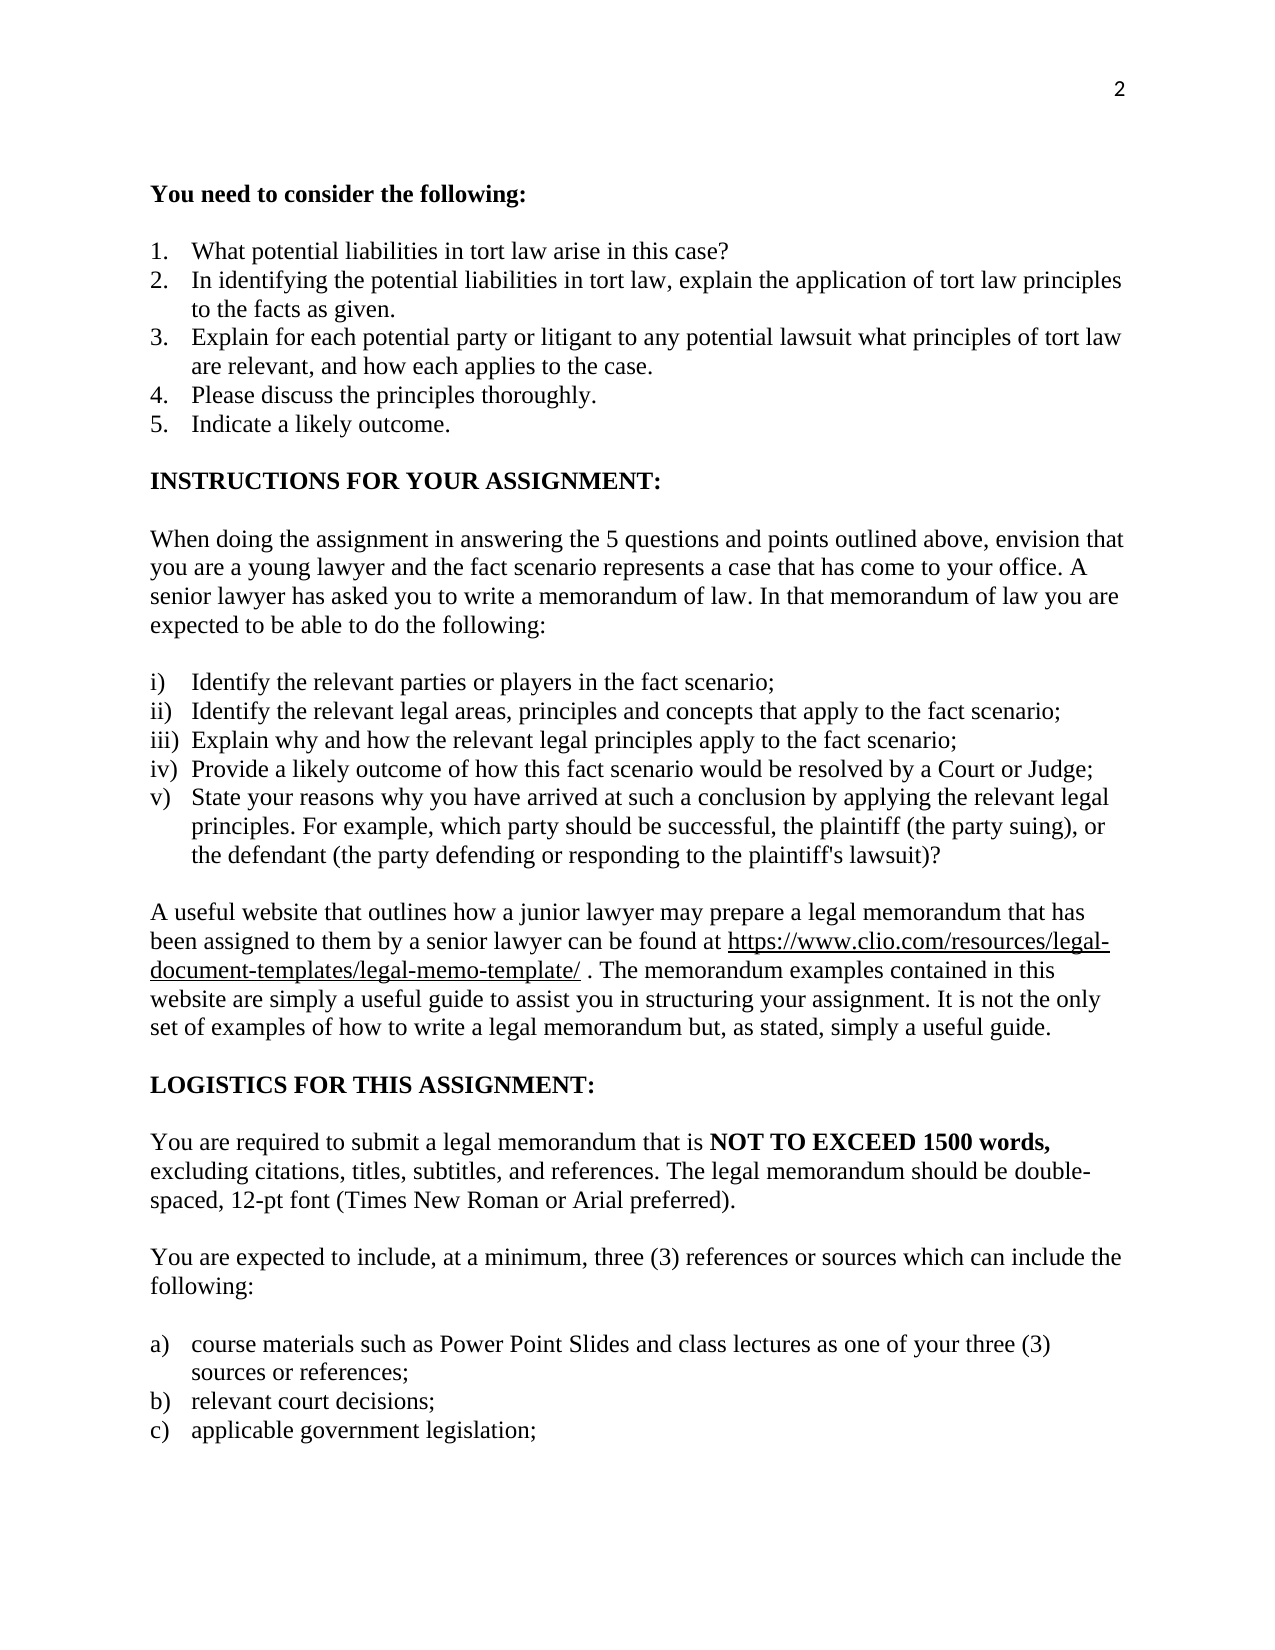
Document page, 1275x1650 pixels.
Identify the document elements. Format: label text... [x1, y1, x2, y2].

text A useful website that outlines how a junior lawyer may prepare a legal memorandum that has been assigned to them by a senior lawyer can be found at https://www.clio.com/resources/legal-document-templates/legal-memo-template/ . The memorandum examples contained in this website are simply a useful guide to assist you in structuring your assignment. It is not the only set of examples of how to write a legal memorandum but, as stated, simply a useful guide. [150, 897, 1125, 1041]
list applicable government legislation; [150, 1415, 1125, 1444]
text When doing the assignment in answering the 5 questions and points outlined above, envision that you are a young lawyer and the fact scenario represents a case that has come to your office. A senior lawyer has asked you to write a memorandum of law. In that memorandum of law you are expected to be able to do the following: [150, 524, 1125, 639]
list course materials such as Power Point Slides and class lectures as one of your three (3) sources or references; [150, 1329, 1125, 1386]
list Identify the relevant parties or players in the fact scenario; [150, 667, 1125, 696]
list Provide a likely outcome of how this fact scenario would be resolved by a Court or Judge; [150, 754, 1125, 782]
text LOGISTICS FOR THIS ASSIGNMENT: [150, 1070, 1125, 1099]
list Indicate a likely outcome. [150, 409, 1125, 437]
list Identify the relevant legal areas, principles and concepts that apply to the fact scenario; [150, 696, 1125, 725]
list What potential liabilities in tort law arise in this case? [150, 236, 1125, 265]
list Explain why and how the relevant legal principles apply to the fact scenario; [150, 725, 1125, 754]
list Explain for each potential party or litigant to any potential lawsuit what principles of tort law are relevant, and how each applies to the case. [150, 322, 1125, 380]
text You need to consider the following: [150, 179, 1125, 207]
list In identifying the potential liabilities in tort law, explain the application of tort law principles to the facts as given. [150, 265, 1125, 322]
text INSTRUCTIONS FOR YOUR ASSIGNMENT: [150, 466, 1125, 495]
text You are expected to include, at a minimum, three (3) references or sources which can include the following: [150, 1242, 1125, 1300]
list Please discuss the principles thoroughly. [150, 380, 1125, 409]
list State your reasons why you have arrived at such a conclusion by applying the relevant legal principles. For example, which party should be successful, the plaintiff (the party suing), or the defendant (the party defending or responding to the plaintiff's lawsuit)? [150, 782, 1125, 869]
text You are required to submit a legal memorandum that is NOT TO EXCEED 1500 words, excluding citations, titles, subtitles, and references. The legal memorandum should be double-spaced, 12-pt font (Times New Roman or Arial preferred). [150, 1127, 1125, 1214]
list relevant court decisions; [150, 1386, 1125, 1415]
